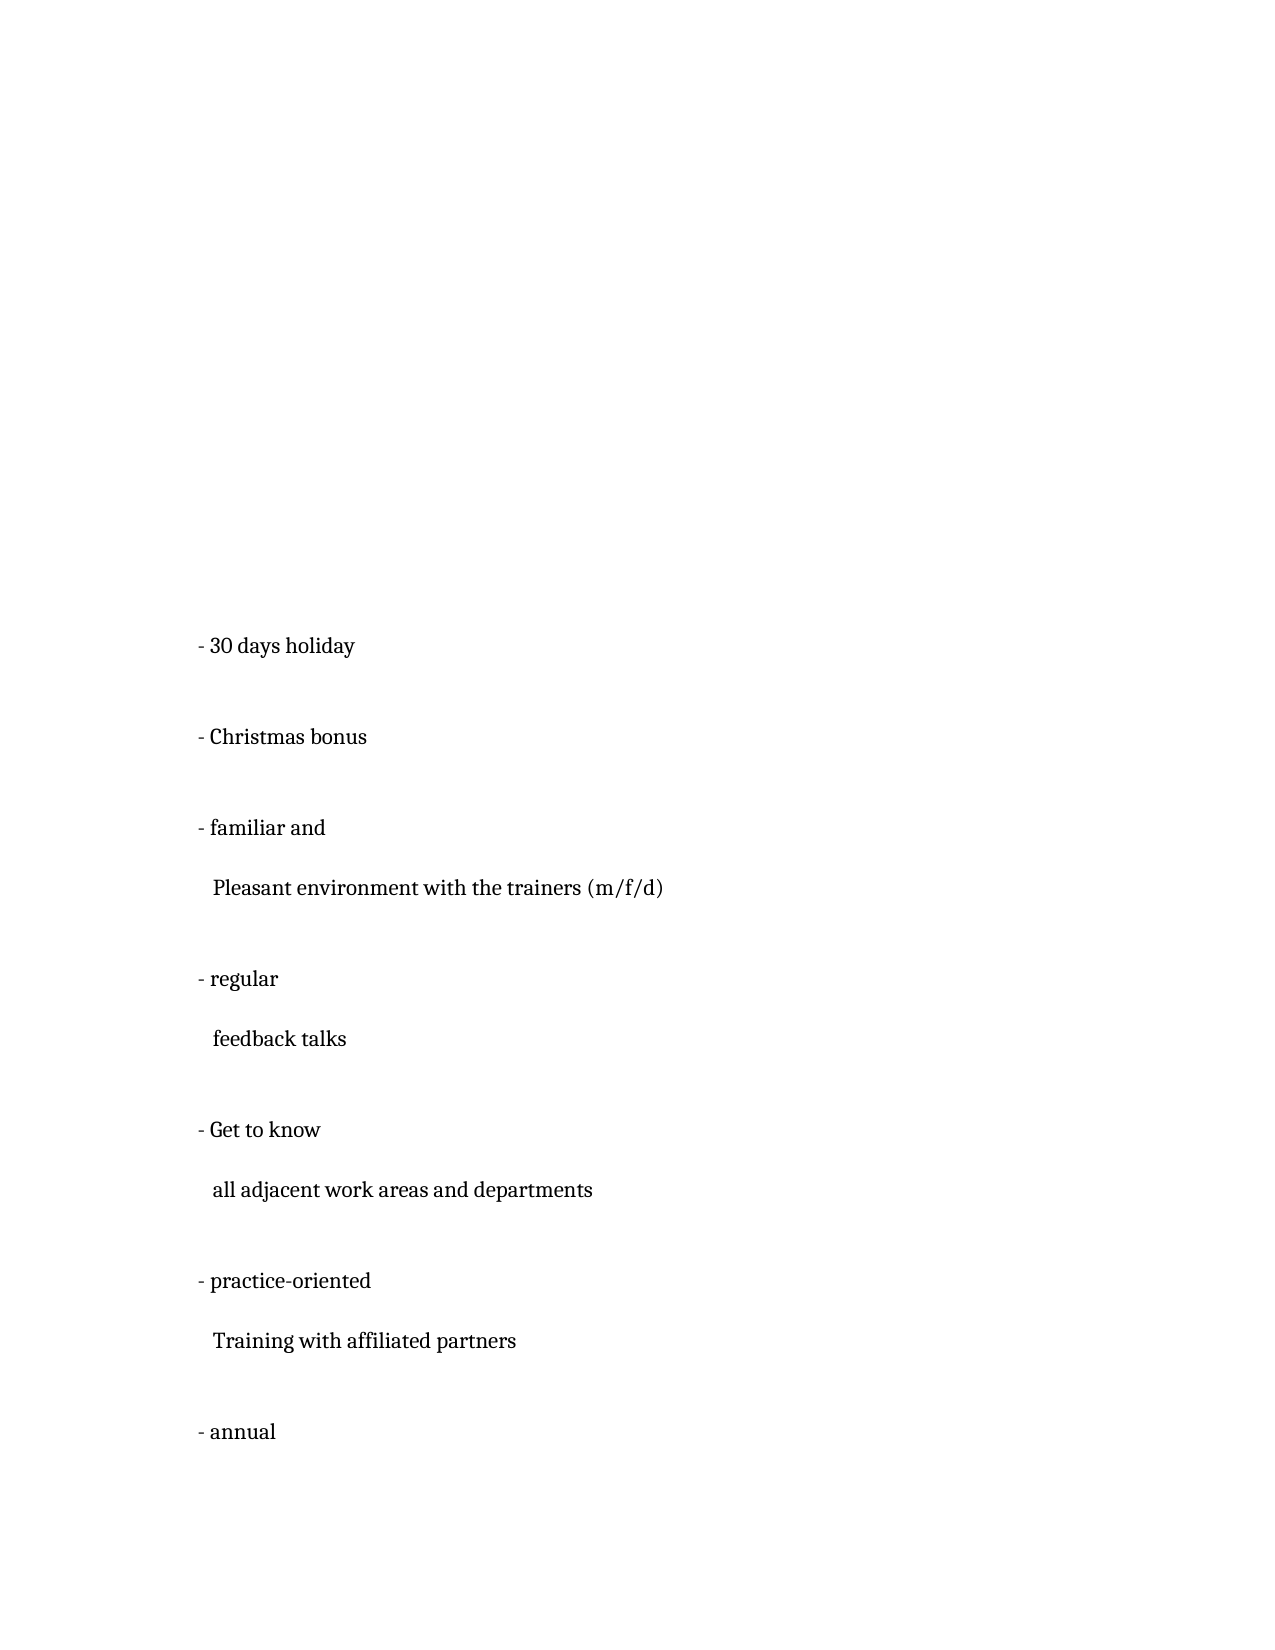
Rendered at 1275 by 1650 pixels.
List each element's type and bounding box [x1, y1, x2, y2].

text [187, 150, 1087, 1475]
